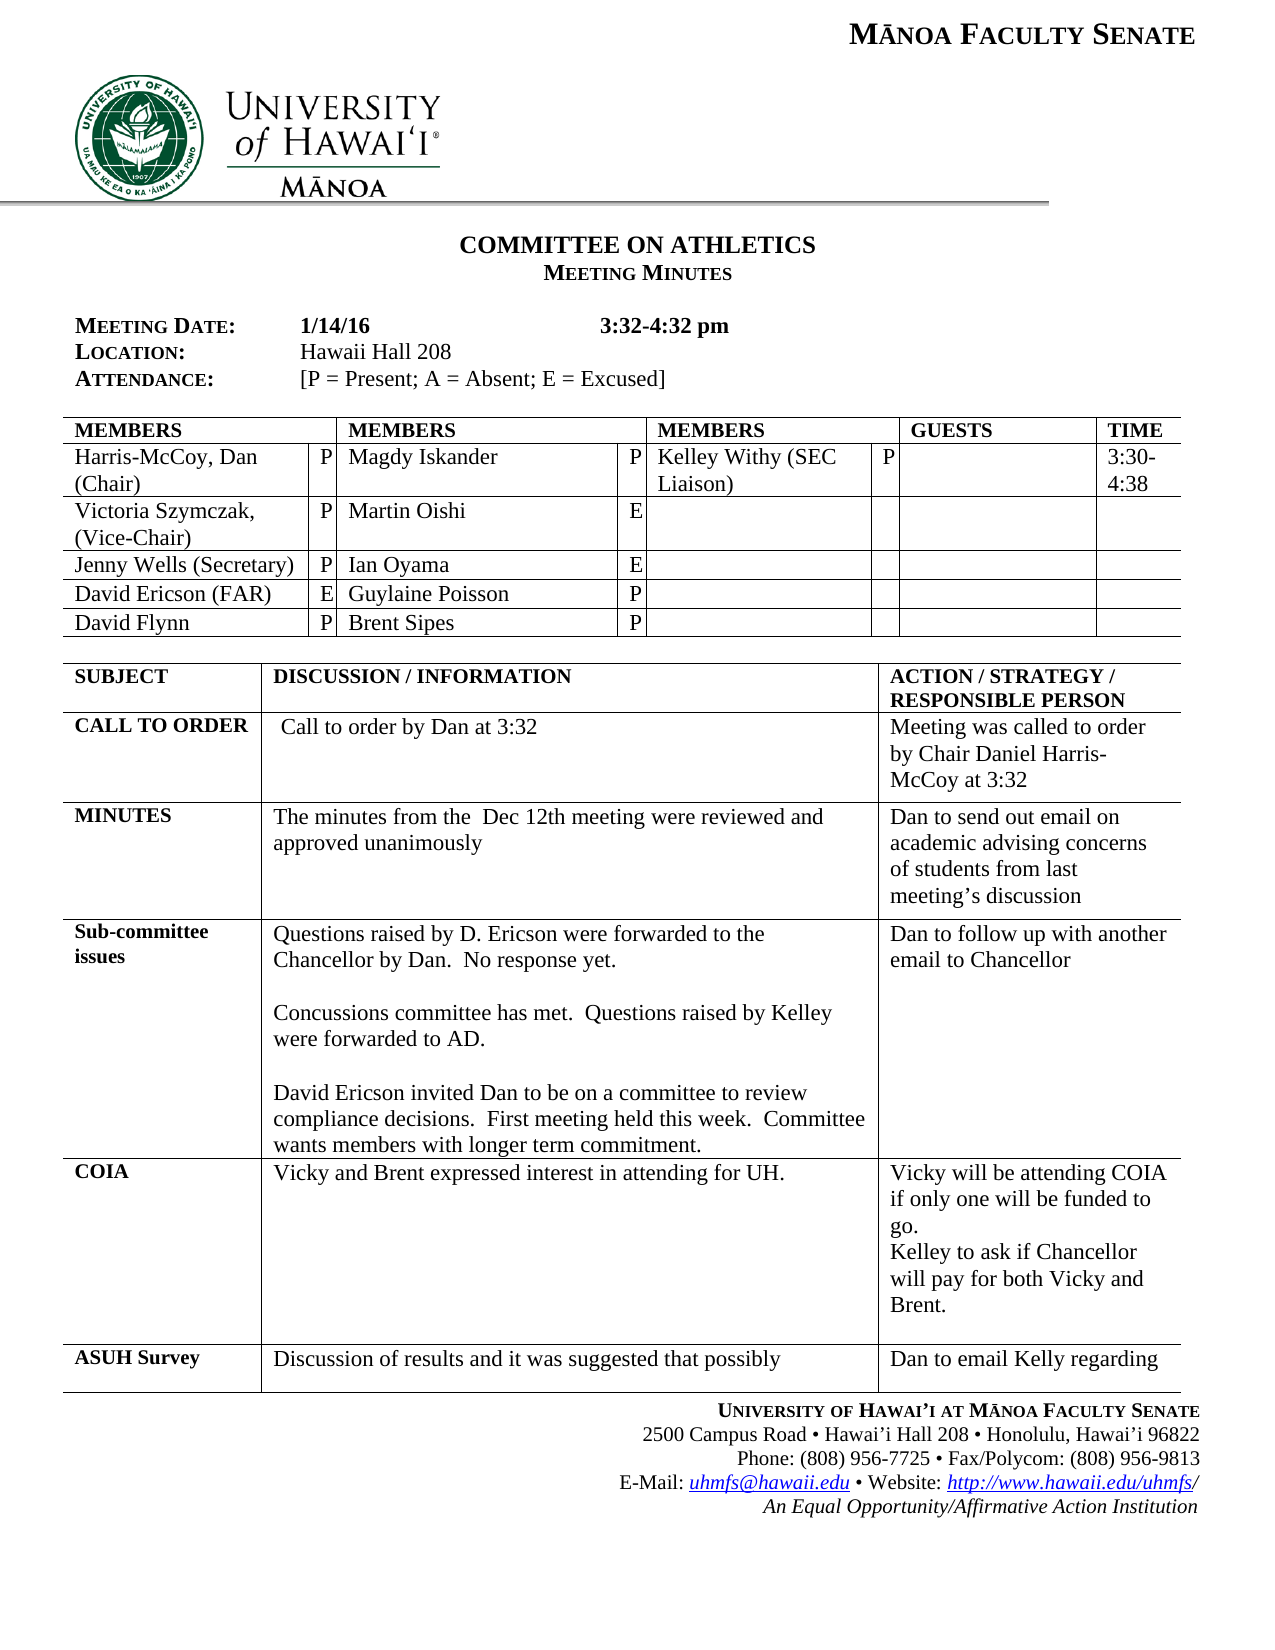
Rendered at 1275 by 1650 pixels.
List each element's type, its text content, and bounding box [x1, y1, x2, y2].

table_cell [872, 609, 899, 636]
table_header MEMBERS [647, 418, 899, 442]
table_cell P [309, 551, 336, 579]
table_cell P [309, 497, 336, 550]
table_cell P [618, 609, 646, 636]
table_cell [647, 580, 871, 608]
table_cell [872, 580, 899, 608]
table_cell [900, 497, 1096, 550]
table_cell David Ericson (FAR) [63, 580, 308, 608]
table_cell Meeting was called to order by Chair Daniel Harris-McCoy at 3:32 [879, 713, 1181, 802]
table_cell Dan to send out email on academic advising concerns of students from last meeting’s discussion [879, 803, 1181, 918]
text Meeting Date: 1/14/16 3:32-4:32 pm [75, 312, 1200, 338]
table_cell Vicky and Brent expressed interest in attending for UH. [262, 1159, 878, 1344]
table_cell P [309, 609, 336, 636]
table_cell Guylaine Poisson [337, 580, 617, 608]
table_cell Jenny Wells (Secretary) [63, 551, 308, 579]
table_header GUESTS [900, 418, 1096, 442]
table_cell Martin Oishi [337, 497, 617, 550]
table_cell MINUTES [63, 803, 261, 918]
table_cell Harris-McCoy, Dan (Chair) [63, 444, 308, 496]
table_cell P [618, 444, 646, 496]
table_cell [900, 609, 1096, 636]
table_cell [1097, 551, 1181, 579]
table_cell COIA [63, 1159, 261, 1344]
table_cell [647, 551, 871, 579]
text Meeting Minutes [75, 259, 1200, 286]
table_cell [1097, 580, 1181, 608]
table_cell Questions raised by D. Ericson were forwarded to the Chancellor by Dan. No response yet. Concussions committee has met. Questions raised by Kelley were forwarded to AD. David Ericson invited Dan to be on a committee to review compliance decisions. First meeting held this week. Committee wants members with longer term commitment. [262, 920, 878, 1158]
table_cell [900, 444, 1096, 496]
table_cell P [309, 444, 336, 496]
table_cell Vicky will be attending COIA if only one will be funded to go. Kelley to ask if Chancellor will pay for both Vicky and Brent. [879, 1159, 1181, 1344]
table_cell 3:30-4:38 [1097, 444, 1181, 496]
table_cell David Flynn [63, 609, 308, 636]
table_cell E [618, 551, 646, 579]
table_cell CALL TO ORDER [63, 713, 261, 802]
table_cell Magdy Iskander [337, 444, 617, 496]
text COMMITTEE ON ATHLETICS [75, 230, 1200, 259]
table_cell Brent Sipes [337, 609, 617, 636]
table_header MEMBERS [337, 418, 646, 442]
table_cell Call to order by Dan at 3:32 [262, 713, 878, 802]
table_header SUBJECT [63, 664, 261, 712]
table_cell [872, 551, 899, 579]
table_cell E [309, 580, 336, 608]
table_header DISCUSSION / INFORMATION [262, 664, 878, 712]
table_header MEMBERS [63, 418, 336, 442]
table_cell [900, 551, 1096, 579]
table_cell [1097, 609, 1181, 636]
table_cell The minutes from the Dec 12th meeting were reviewed and approved unanimously [262, 803, 878, 918]
table_cell Victoria Szymczak, (Vice-Chair) [63, 497, 308, 550]
table_cell [872, 497, 899, 550]
table_cell Ian Oyama [337, 551, 617, 579]
table_cell [647, 609, 871, 636]
table_cell [647, 497, 871, 550]
table_cell [900, 580, 1096, 608]
picture [0, 75, 1049, 206]
text Attendance: [P = Present; A = Absent; E = Excused] [75, 364, 1200, 391]
table_header TIME [1097, 418, 1181, 442]
table_cell P [618, 580, 646, 608]
table_cell Kelley Withy (SEC Liaison) [647, 444, 871, 496]
table_cell ASUH Survey [63, 1345, 261, 1392]
table_cell Sub-committee issues [63, 920, 261, 1158]
table_header ACTION / STRATEGY / RESPONSIBLE PERSON [879, 664, 1181, 712]
table_cell Dan to follow up with another email to Chancellor [879, 920, 1181, 1158]
table_cell E [618, 497, 646, 550]
table_cell P [872, 444, 899, 496]
text Location: Hawaii Hall 208 [75, 338, 1200, 364]
table_cell [1097, 497, 1181, 550]
